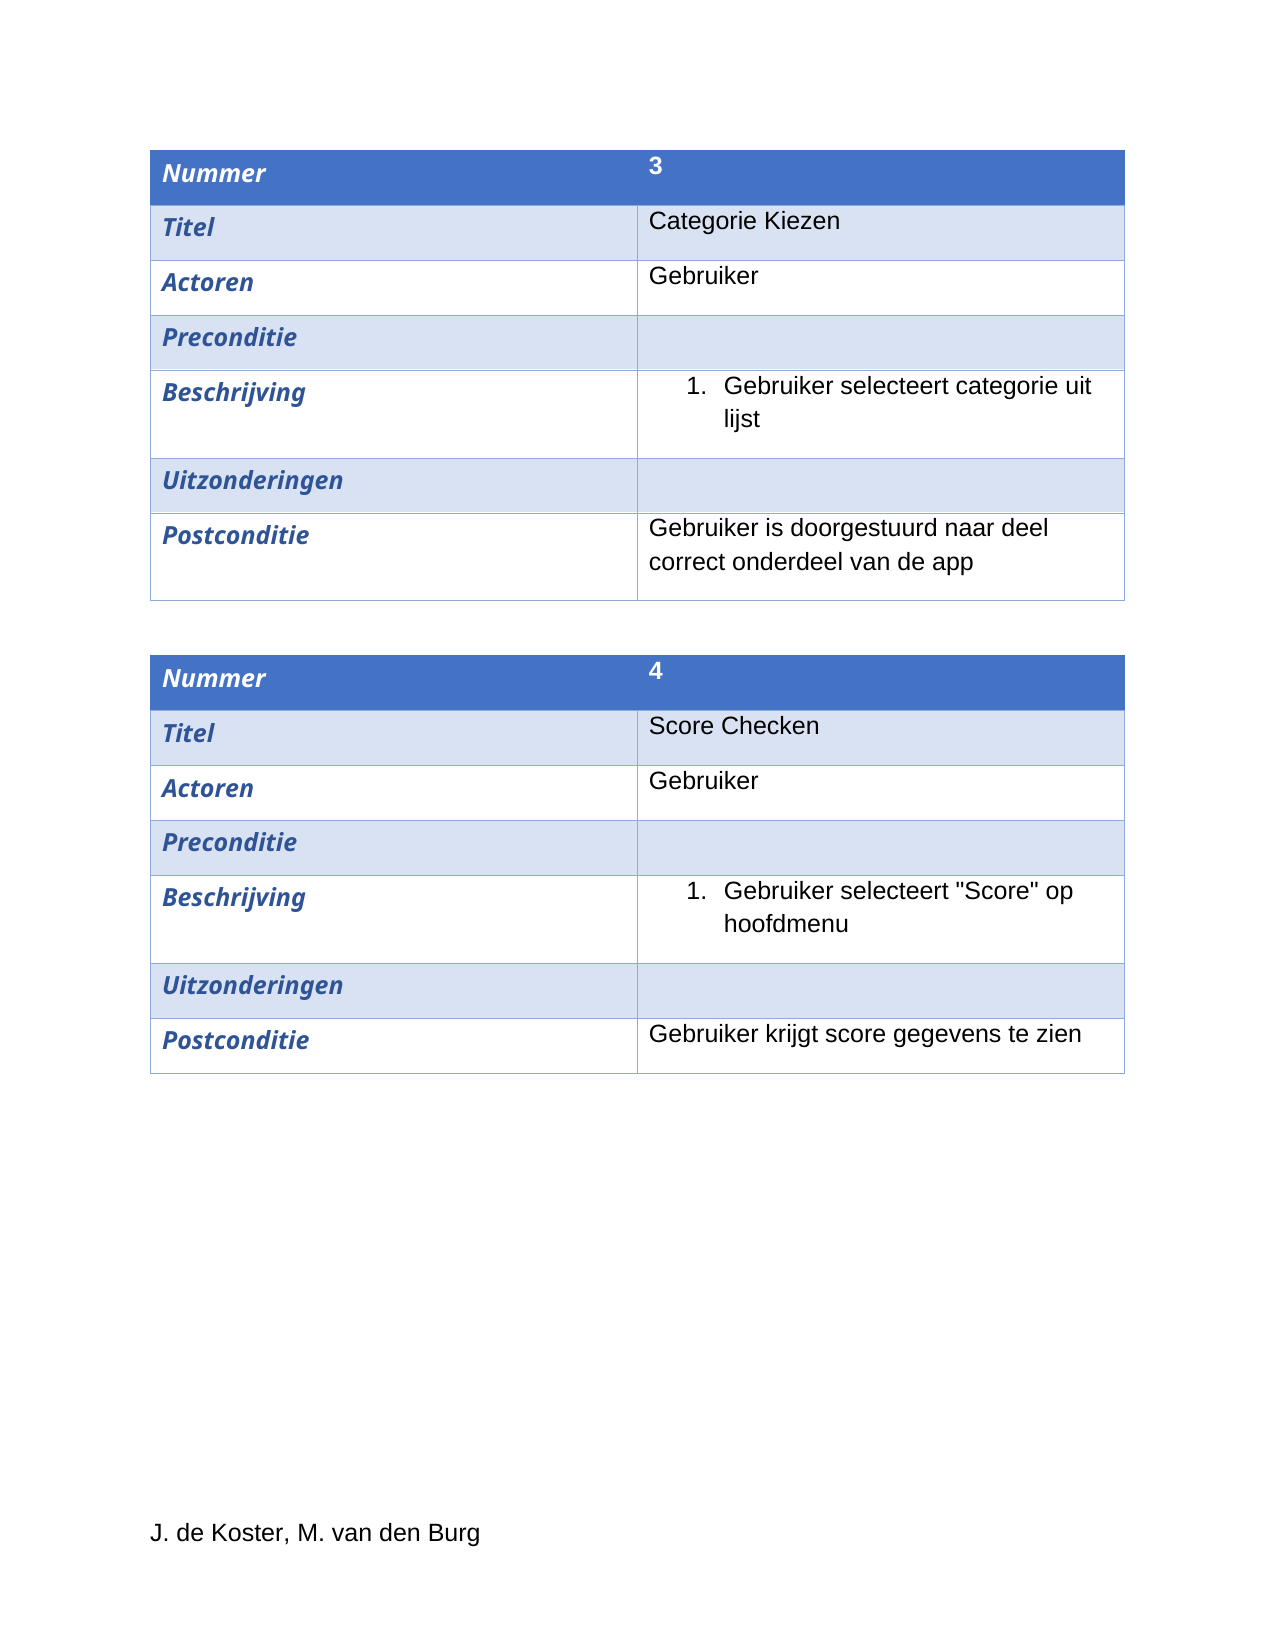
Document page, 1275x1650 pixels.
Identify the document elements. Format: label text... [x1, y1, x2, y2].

table_header 3 [638, 151, 1124, 205]
table_cell Categorie Kiezen [638, 206, 1124, 260]
table_cell Beschrijving [151, 371, 637, 457]
table_cell Titel [151, 711, 637, 765]
table_cell Postconditie [151, 514, 637, 600]
table_cell Gebruiker selecteert "Score" op hoofdmenu [638, 876, 1124, 963]
table_cell [638, 964, 1124, 1018]
table_cell Gebruiker is doorgestuurd naar deel correct onderdeel van de app [638, 514, 1124, 600]
table_cell Uitzonderingen [151, 459, 637, 512]
table_cell Uitzonderingen [151, 964, 637, 1018]
table_header Nummer [151, 656, 637, 710]
table_cell Actoren [151, 261, 637, 315]
table_cell Gebruiker selecteert categorie uit lijst [638, 371, 1124, 457]
table_cell Preconditie [151, 316, 637, 369]
table_cell Score Checken [638, 711, 1124, 765]
table_header 4 [638, 656, 1124, 710]
table_cell [638, 316, 1124, 369]
table_cell [638, 459, 1124, 512]
table_cell [638, 821, 1124, 875]
table_cell Preconditie [151, 821, 637, 875]
table_cell Postconditie [151, 1019, 637, 1072]
table_cell Gebruiker [638, 261, 1124, 315]
table_cell Beschrijving [151, 876, 637, 963]
table_header Nummer [151, 151, 637, 205]
table_cell Titel [151, 206, 637, 260]
table_cell Actoren [151, 766, 637, 820]
table_cell Gebruiker [638, 766, 1124, 820]
table_cell Gebruiker krijgt score gegevens te zien [638, 1019, 1124, 1072]
